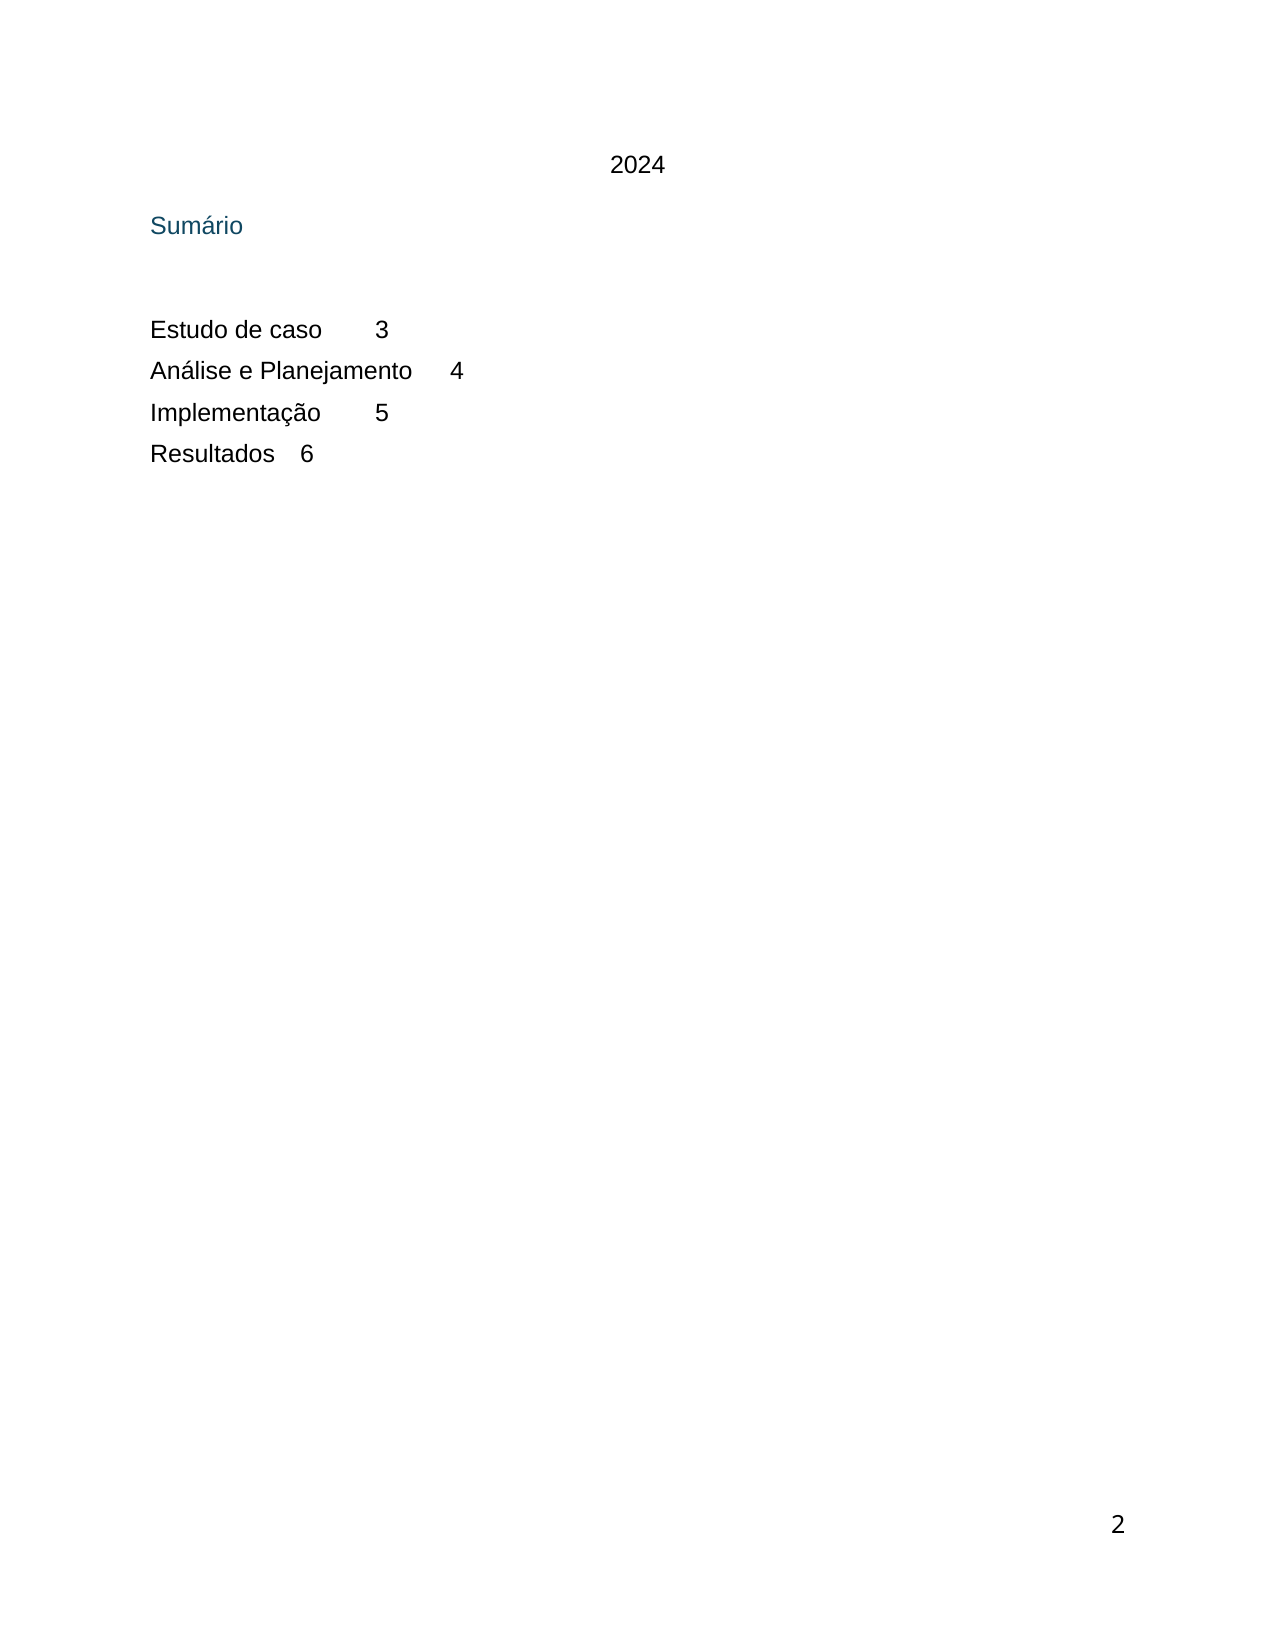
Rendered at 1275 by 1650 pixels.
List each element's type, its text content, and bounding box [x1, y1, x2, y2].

text 2024 [150, 150, 1125, 179]
